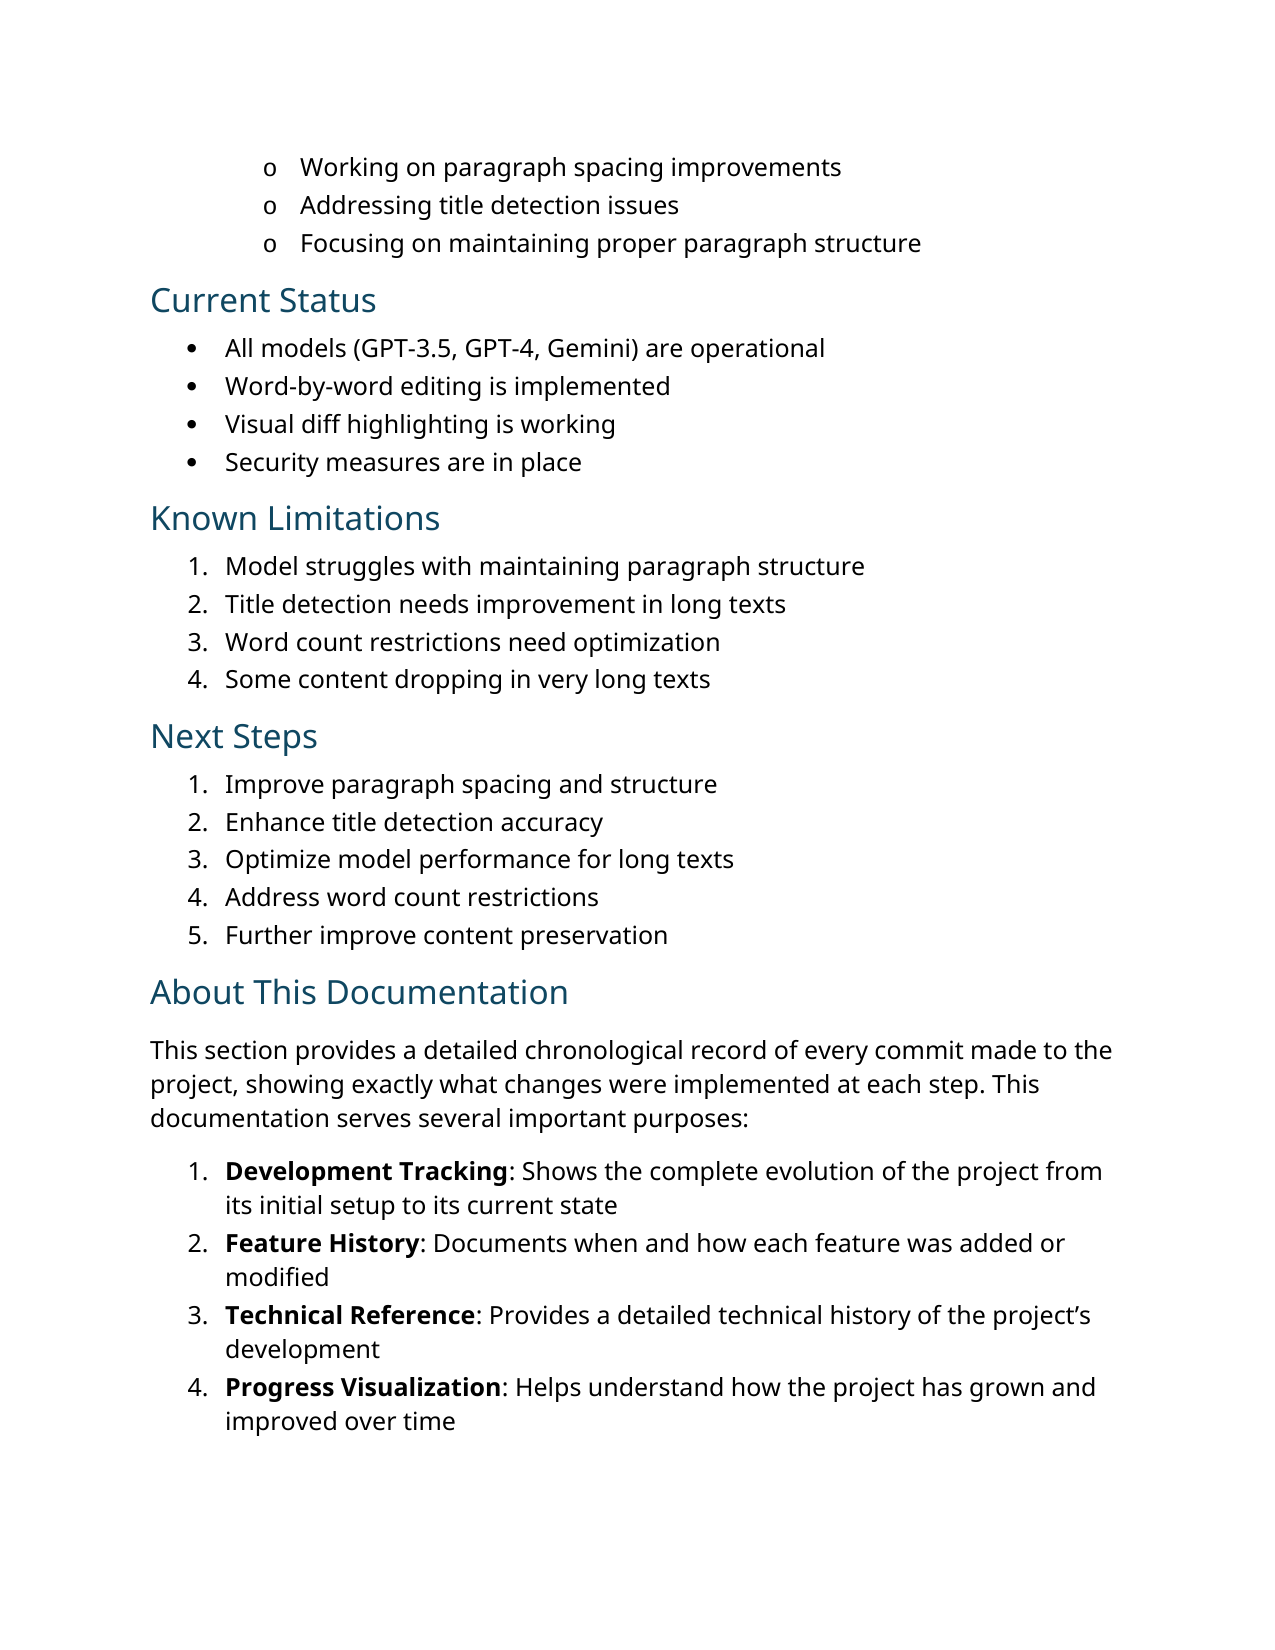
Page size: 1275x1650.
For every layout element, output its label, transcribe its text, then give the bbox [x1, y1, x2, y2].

subtitle Next Steps [150, 713, 1125, 758]
list Development Tracking: Shows the complete evolution of the project from its initial setup to its current state [187, 1154, 1125, 1222]
list Technical Reference: Provides a detailed technical history of the project’s development [187, 1297, 1125, 1366]
list Model struggles with maintaining paragraph structure [187, 549, 1125, 583]
subtitle Current Status [150, 277, 1125, 322]
list Feature History: Documents when and how each feature was added or modified [187, 1226, 1125, 1294]
list Address word count restrictions [187, 880, 1125, 914]
list Optimize model performance for long texts [187, 842, 1125, 876]
list Further improve content preservation [187, 918, 1125, 952]
subtitle Known Limitations [150, 495, 1125, 540]
list Working on paragraph spacing improvements [262, 150, 1125, 184]
list Word-by-word editing is implemented [187, 368, 1125, 403]
list Some content dropping in very long texts [187, 662, 1125, 696]
list All models (GPT-3.5, GPT-4, Gemini) are operational [187, 331, 1125, 365]
list Progress Visualization: Helps understand how the project has grown and improved over time [187, 1369, 1125, 1437]
list Improve paragraph spacing and structure [187, 767, 1125, 801]
list Title detection needs improvement in long texts [187, 586, 1125, 621]
list Focusing on maintaining proper paragraph structure [262, 226, 1125, 260]
list Word count restrictions need optimization [187, 624, 1125, 658]
list Enhance title detection accuracy [187, 804, 1125, 838]
subtitle About This Documentation [150, 968, 1125, 1014]
list Addressing title detection issues [262, 188, 1125, 222]
list Security measures are in place [187, 444, 1125, 478]
list Visual diff highlighting is working [187, 406, 1125, 440]
text This section provides a detailed chronological record of every commit made to the project, showing exactly what changes were implemented at each step. This documentation serves several important purposes: [150, 1033, 1125, 1135]
